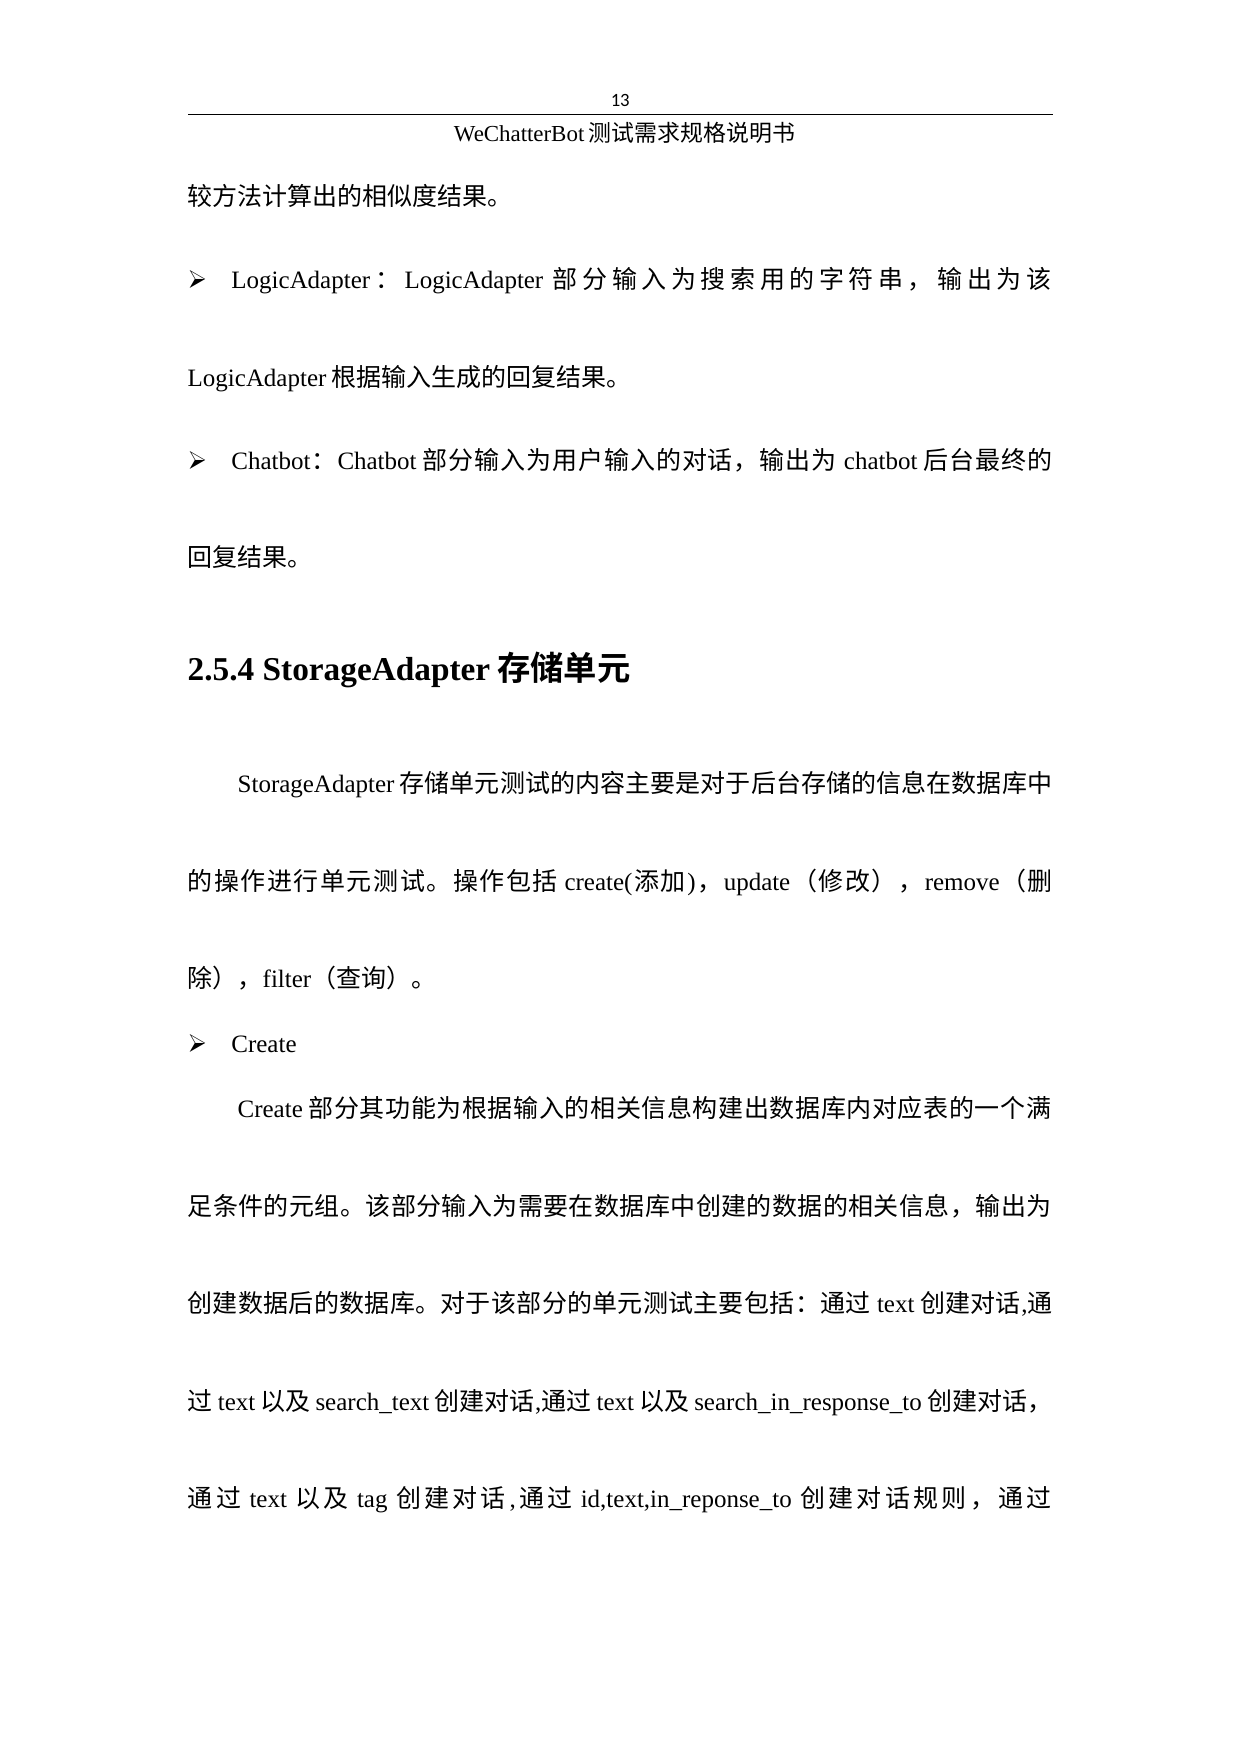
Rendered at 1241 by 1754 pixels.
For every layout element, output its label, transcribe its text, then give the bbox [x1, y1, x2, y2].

subtitle 2.5.4 StorageAdapter存储单元 [187, 633, 1053, 698]
list Create [187, 1028, 1053, 1060]
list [187, 162, 1053, 227]
text StorageAdapter存储单元测试的内容主要是对于后台存储的信息在数据库中的操作进行单元测试。操作包括create(添加)，update（修改），remove（删除），filter（查询）。 [187, 749, 1053, 1009]
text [187, 1074, 1053, 1529]
list Chatbot：Chatbot部分输入为用户输入的对话，输出为chatbot后台最终的回复结果。 [187, 426, 1053, 588]
list LogicAdapter：LogicAdapter部分输入为搜索用的字符串，输出为该LogicAdapter根据输入生成的回复结果。 [187, 245, 1053, 408]
